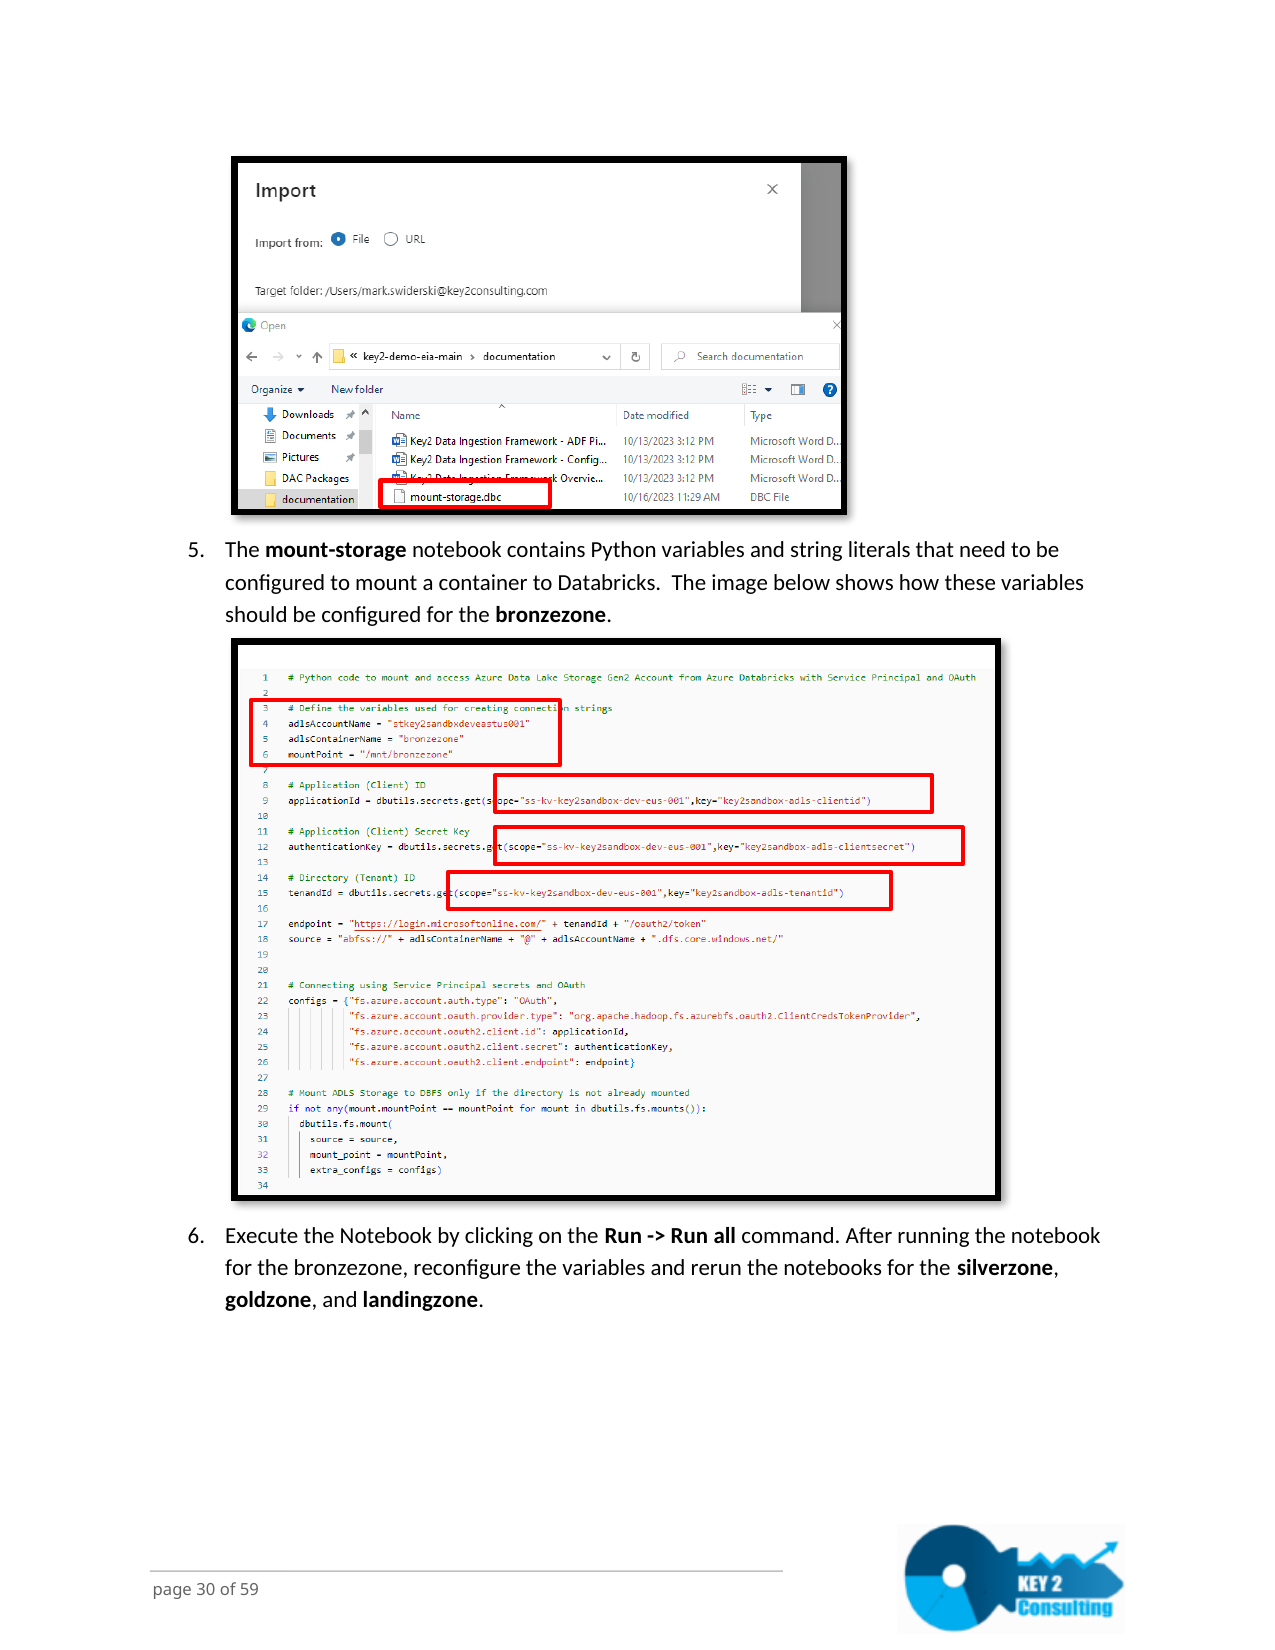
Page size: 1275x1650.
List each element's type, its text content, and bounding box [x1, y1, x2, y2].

picture [383, 483, 548, 505]
list Execute the Notebook by clicking on the Run -> Run all command. After running the notebook for the bronzezone, reconfigure the variables and rerun the notebooks for the silverzone, goldzone, and landingzone. [187, 1221, 1125, 1313]
picture [238, 645, 995, 1195]
list The mount-storage notebook contains Python variables and string literals that need to be configured to mount a container to Databricks. The image below shows how these variables should be configured for the bronzezone. [187, 536, 1125, 628]
picture [896, 1524, 1125, 1634]
picture [238, 163, 841, 509]
